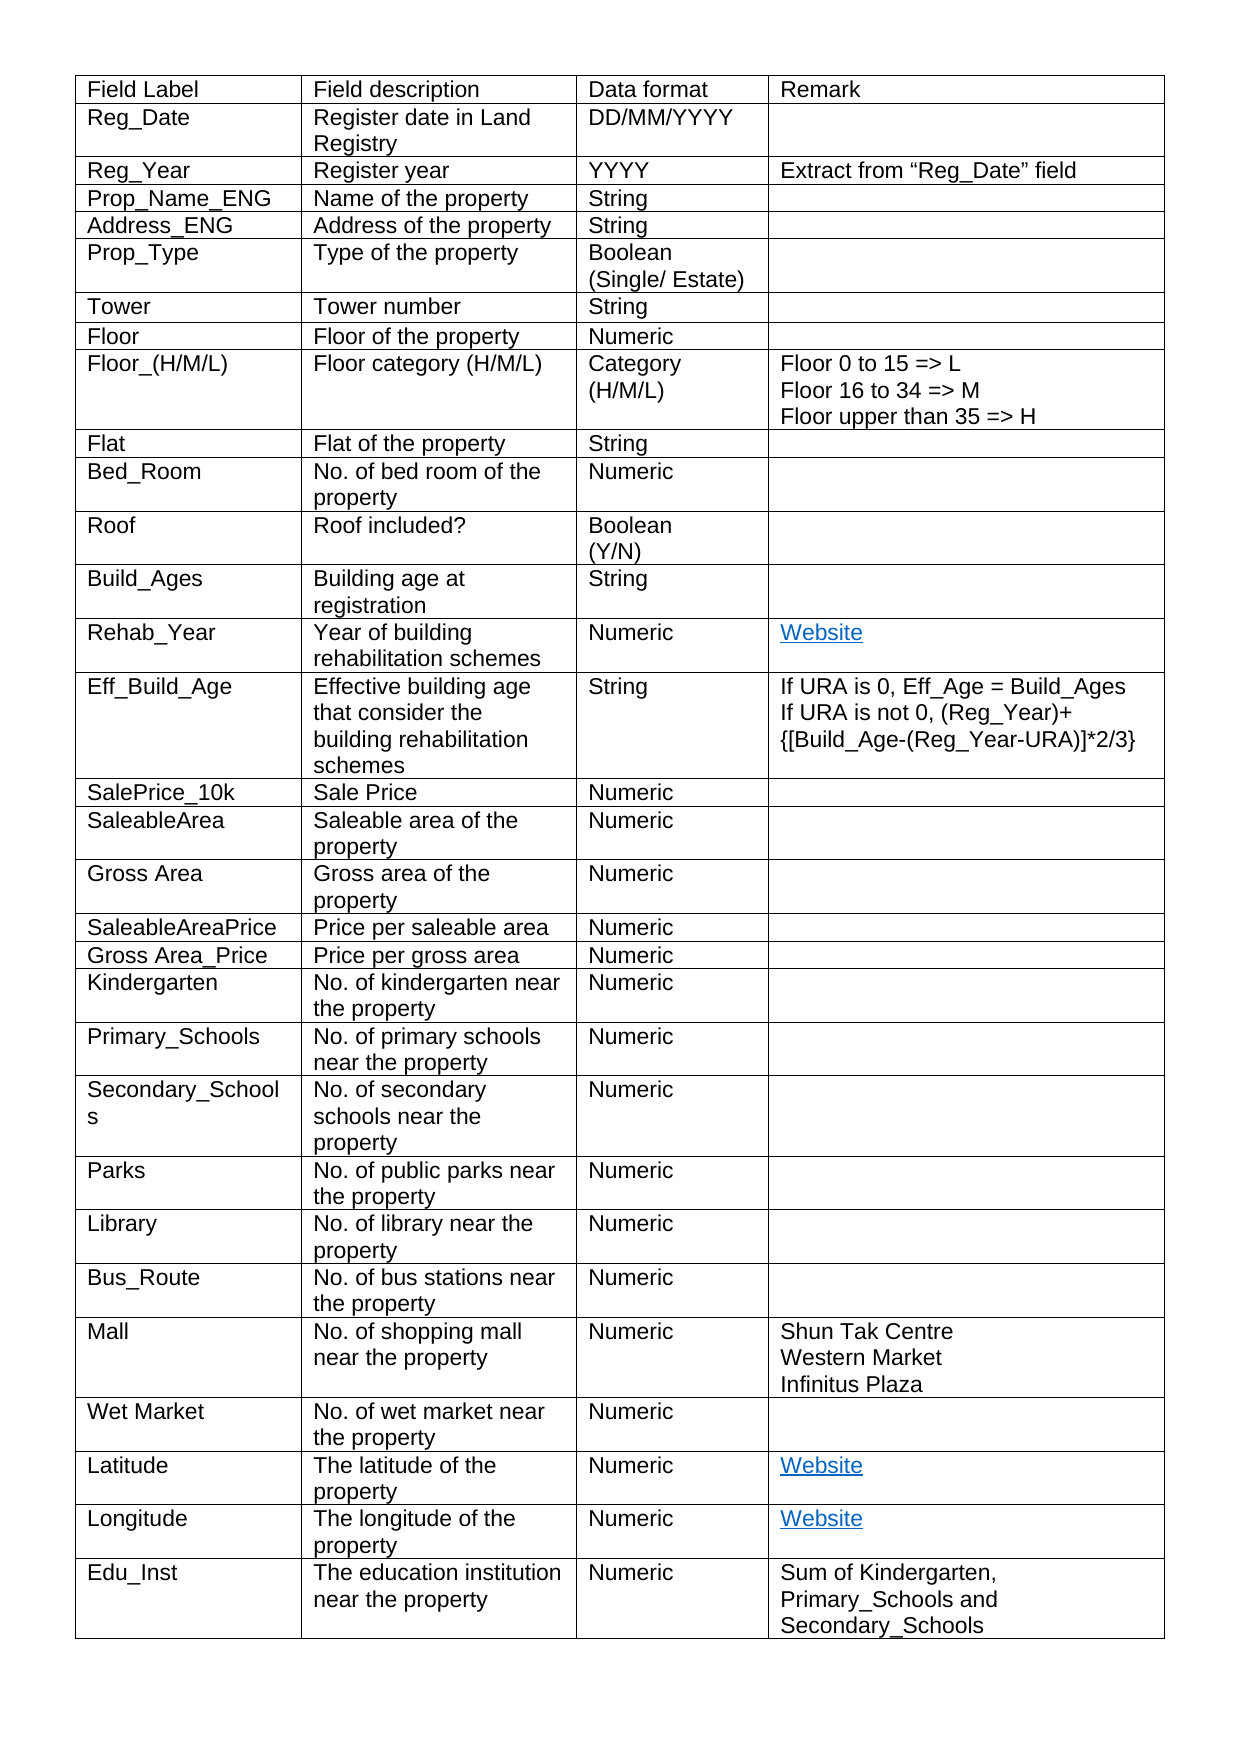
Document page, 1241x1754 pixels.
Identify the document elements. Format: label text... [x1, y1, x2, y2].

table_cell String [577, 212, 768, 238]
table_cell Floor_(H/M/L) [76, 350, 301, 429]
table_cell Price per saleable area [302, 914, 576, 941]
table_cell Library [76, 1210, 301, 1263]
table_cell Tower number [302, 293, 576, 322]
table_cell SalePrice_10k [76, 779, 301, 806]
table_header Remark [769, 76, 1164, 102]
table_cell Numeric [577, 914, 768, 941]
table_cell Rehab_Year [76, 619, 301, 672]
table_cell String [577, 565, 768, 618]
table_cell Category (H/M/L) [577, 350, 768, 429]
table_cell Extract from “Reg_Date” field [769, 157, 1164, 183]
table_cell Prop_Type [76, 239, 301, 292]
table_cell [769, 293, 1164, 322]
table_cell Year of building rehabilitation schemes [302, 619, 576, 672]
table_cell No. of bus stations near the property [302, 1264, 576, 1317]
table_cell Numeric [577, 1157, 768, 1209]
table_cell Effective building age that consider the building rehabilitation schemes [302, 673, 576, 778]
table_cell Numeric [577, 1076, 768, 1156]
table_cell Sale Price [302, 779, 576, 806]
table_cell The latitude of the property [302, 1452, 576, 1504]
table_cell Reg_Date [76, 104, 301, 156]
table_cell Kindergarten [76, 969, 301, 1022]
table_cell Edu_Inst [76, 1559, 301, 1638]
table_cell [769, 1210, 1164, 1263]
table_cell Roof included? [302, 512, 576, 564]
table_cell Register date in Land Registry [302, 104, 576, 156]
table_header Field description [302, 76, 576, 102]
table_cell Boolean (Y/N) [577, 512, 768, 564]
table_cell Price per gross area [302, 942, 576, 968]
table_cell Latitude [76, 1452, 301, 1504]
table_cell Name of the property [302, 185, 576, 211]
table_cell Wet Market [76, 1398, 301, 1451]
table_cell Boolean (Single/ Estate) [577, 239, 768, 292]
table_cell SaleableAreaPrice [76, 914, 301, 941]
table_cell Building age at registration [302, 565, 576, 618]
table_cell Prop_Name_ENG [76, 185, 301, 211]
table_cell Gross area of the property [302, 860, 576, 913]
table_cell Numeric [577, 942, 768, 968]
table_cell [769, 512, 1164, 564]
table_cell The longitude of the property [302, 1505, 576, 1558]
table_cell Website [769, 619, 1164, 672]
table_cell String [577, 293, 768, 322]
table_cell [769, 1398, 1164, 1451]
table_cell [769, 1076, 1164, 1156]
table_cell Numeric [577, 807, 768, 859]
table_cell No. of shopping mall near the property [302, 1318, 576, 1397]
table_cell Numeric [577, 779, 768, 806]
table_cell [769, 1023, 1164, 1075]
table_cell [769, 1157, 1164, 1209]
table_cell Website [769, 1505, 1164, 1558]
table_cell Gross Area [76, 860, 301, 913]
table_cell Numeric [577, 1559, 768, 1638]
table_cell [769, 323, 1164, 349]
table_cell Secondary_Schools [76, 1076, 301, 1156]
table_cell If URA is 0, Eff_Age = Build_Ages If URA is not 0, (Reg_Year)+{[Build_Age-(Reg_Year-URA)]*2/3} [769, 673, 1164, 778]
table_cell Numeric [577, 1452, 768, 1504]
table_cell Floor category (H/M/L) [302, 350, 576, 429]
table_cell Tower [76, 293, 301, 322]
table_cell Flat [76, 430, 301, 457]
table_cell No. of primary schools near the property [302, 1023, 576, 1075]
table_cell Gross Area_Price [76, 942, 301, 968]
table_cell [769, 458, 1164, 511]
table_cell No. of wet market near the property [302, 1398, 576, 1451]
table_cell [769, 430, 1164, 457]
table_cell Website [769, 1452, 1164, 1504]
table_cell String [577, 673, 768, 778]
table_cell Numeric [577, 323, 768, 349]
table_cell [769, 779, 1164, 806]
table_cell [769, 914, 1164, 941]
table_cell Type of the property [302, 239, 576, 292]
table_cell Longitude [76, 1505, 301, 1558]
table_cell Parks [76, 1157, 301, 1209]
table_cell Saleable area of the property [302, 807, 576, 859]
table_cell No. of library near the property [302, 1210, 576, 1263]
table_cell Register year [302, 157, 576, 183]
table_cell Floor of the property [302, 323, 576, 349]
table_cell Bed_Room [76, 458, 301, 511]
table_cell Numeric [577, 1505, 768, 1558]
table_cell Shun Tak Centre Western Market Infinitus Plaza [769, 1318, 1164, 1397]
table_cell Address_ENG [76, 212, 301, 238]
table_cell DD/MM/YYYY [577, 104, 768, 156]
table_cell [769, 942, 1164, 968]
table_cell Primary_Schools [76, 1023, 301, 1075]
table_cell Eff_Build_Age [76, 673, 301, 778]
table_cell [769, 212, 1164, 238]
table_cell Numeric [577, 619, 768, 672]
table_cell No. of public parks near the property [302, 1157, 576, 1209]
table_cell Mall [76, 1318, 301, 1397]
table_cell [769, 807, 1164, 859]
table_cell SaleableArea [76, 807, 301, 859]
table_cell Numeric [577, 1398, 768, 1451]
table_cell [769, 969, 1164, 1022]
table_cell Numeric [577, 1318, 768, 1397]
table_cell Sum of Kindergarten, Primary_Schools and Secondary_Schools [769, 1559, 1164, 1638]
table_header Field Label [76, 76, 301, 102]
table_cell [769, 185, 1164, 211]
table_cell Numeric [577, 969, 768, 1022]
table_cell Numeric [577, 458, 768, 511]
table_cell [769, 565, 1164, 618]
table_cell Floor 0 to 15 => L Floor 16 to 34 => M Floor upper than 35 => H [769, 350, 1164, 429]
table_cell Numeric [577, 860, 768, 913]
table_cell Numeric [577, 1023, 768, 1075]
table_cell String [577, 430, 768, 457]
table_cell String [577, 185, 768, 211]
table_cell YYYY [577, 157, 768, 183]
table_cell Roof [76, 512, 301, 564]
table_cell No. of secondary schools near the property [302, 1076, 576, 1156]
table_cell Flat of the property [302, 430, 576, 457]
table_cell Bus_Route [76, 1264, 301, 1317]
table_cell The education institution near the property [302, 1559, 576, 1638]
table_cell Build_Ages [76, 565, 301, 618]
table_cell [769, 104, 1164, 156]
table_cell Numeric [577, 1264, 768, 1317]
table_cell Address of the property [302, 212, 576, 238]
table_cell [769, 1264, 1164, 1317]
table_cell Floor [76, 323, 301, 349]
table_cell No. of bed room of the property [302, 458, 576, 511]
table_cell [769, 860, 1164, 913]
table_cell Numeric [577, 1210, 768, 1263]
table_header Data format [577, 76, 768, 102]
table_cell [769, 239, 1164, 292]
table_cell Reg_Year [76, 157, 301, 183]
table_cell No. of kindergarten near the property [302, 969, 576, 1022]
